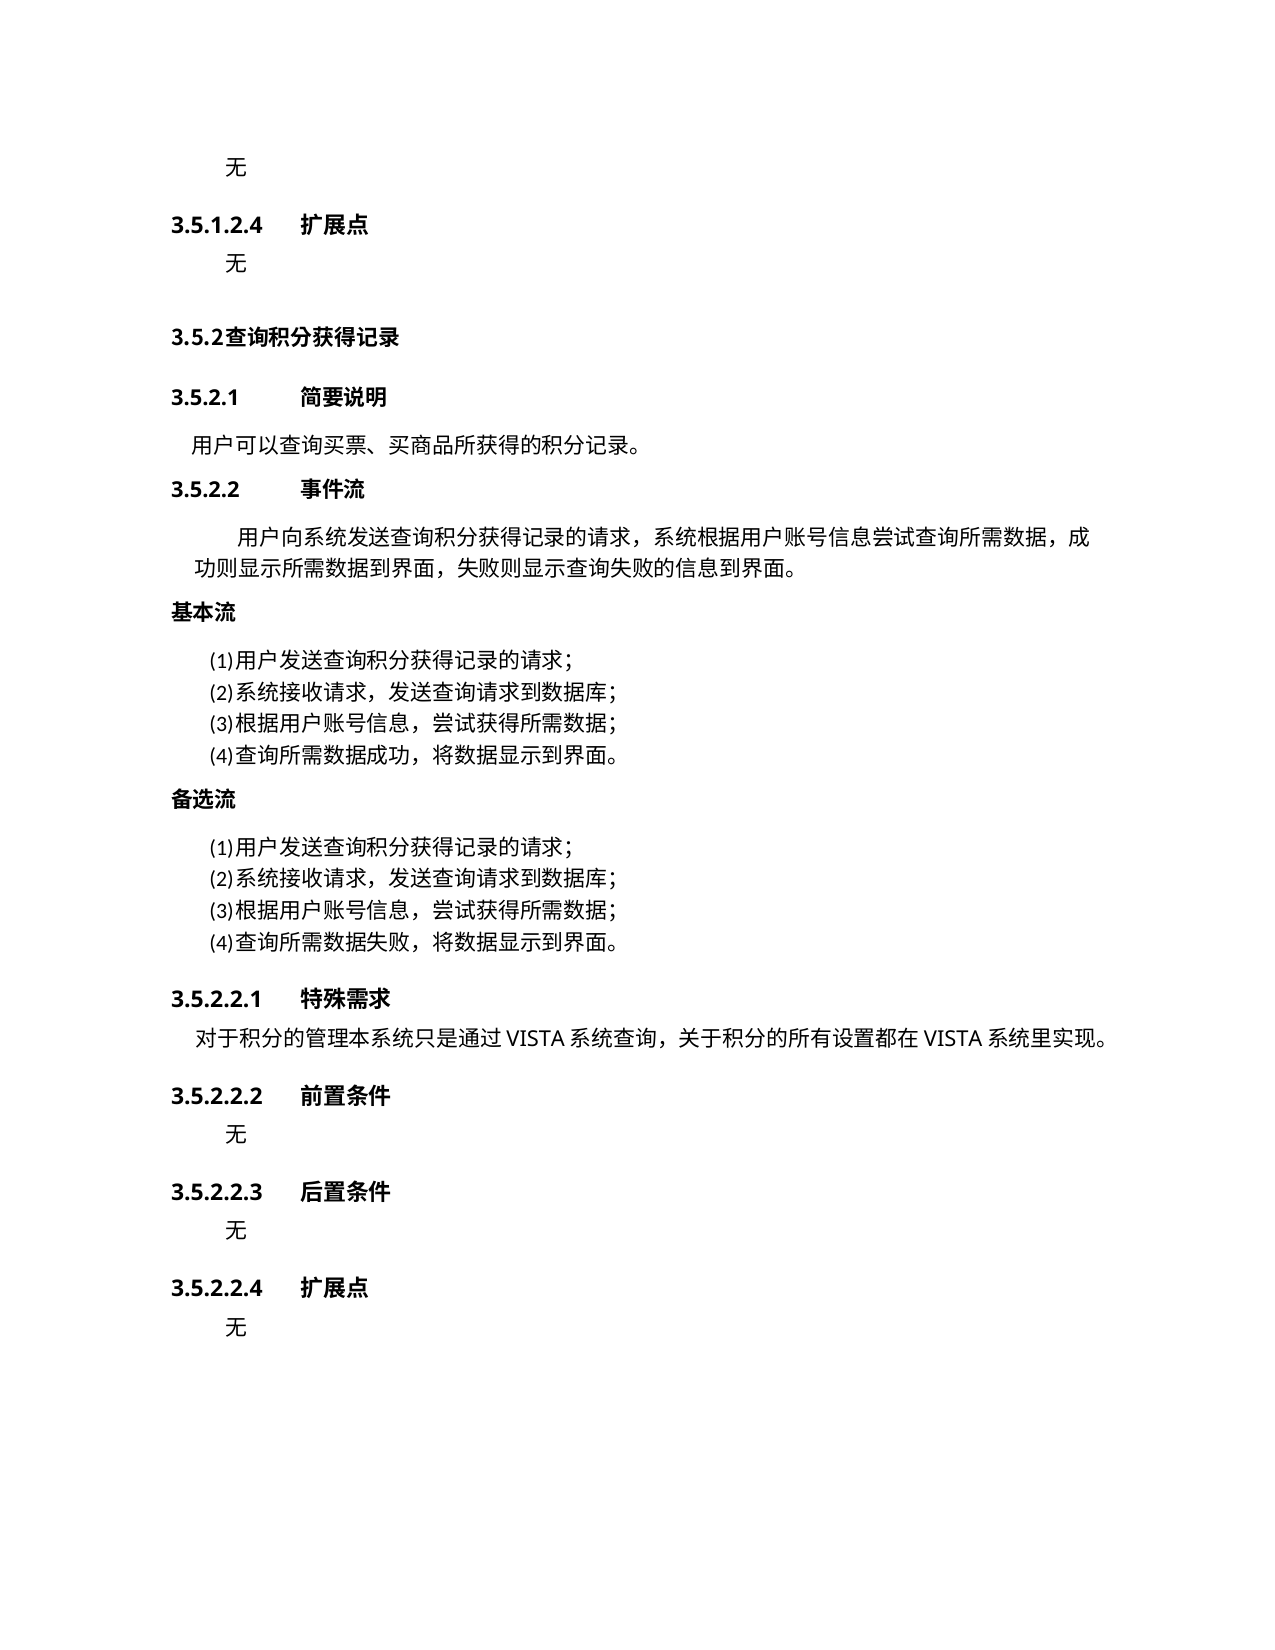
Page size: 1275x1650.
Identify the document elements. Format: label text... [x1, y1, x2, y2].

list 用户发送查询积分获得记录的请求； [209, 643, 1104, 674]
list 根据用户账号信息，尝试获得所需数据； [209, 706, 1104, 738]
text 用户向系统发送查询积分获得记录的请求，系统根据用户账号信息尝试查询所需数据，成功则显示所需数据到界面，失败则显示查询失败的信息到界面。 [194, 519, 1104, 583]
list 查询所需数据失败，将数据显示到界面。 [209, 924, 1104, 956]
list 用户发送查询积分获得记录的请求； [209, 829, 1104, 861]
subtitle 扩展点 [171, 1270, 1104, 1303]
list 系统接收请求，发送查询请求到数据库； [209, 861, 1104, 893]
subtitle 事件流 [171, 472, 1104, 504]
subtitle 后置条件 [171, 1174, 1104, 1207]
text 无 [192, 246, 1104, 278]
text 无 [225, 1117, 1104, 1149]
subtitle 简要说明 [171, 380, 1104, 412]
text 无 [225, 1213, 1104, 1245]
list 根据用户账号信息，尝试获得所需数据； [209, 893, 1104, 924]
subtitle 扩展点 [171, 207, 1104, 240]
subtitle 特殊需求 [171, 981, 1104, 1014]
list 查询所需数据成功，将数据显示到界面。 [209, 738, 1104, 769]
subtitle 查询积分获得记录 [171, 320, 1104, 352]
subtitle 备选流 [171, 782, 1104, 814]
subtitle 基本流 [171, 595, 1104, 627]
text 用户可以查询买票、买商品所获得的积分记录。 [192, 428, 1104, 459]
subtitle 前置条件 [171, 1078, 1104, 1111]
list 系统接收请求，发送查询请求到数据库； [209, 674, 1104, 706]
text 无 [225, 150, 1104, 182]
text 无 [192, 1310, 1104, 1341]
text 对于积分的管理本系统只是通过VISTA系统查询，关于积分的所有设置都在VISTA系统里实现。 [171, 1021, 1104, 1053]
